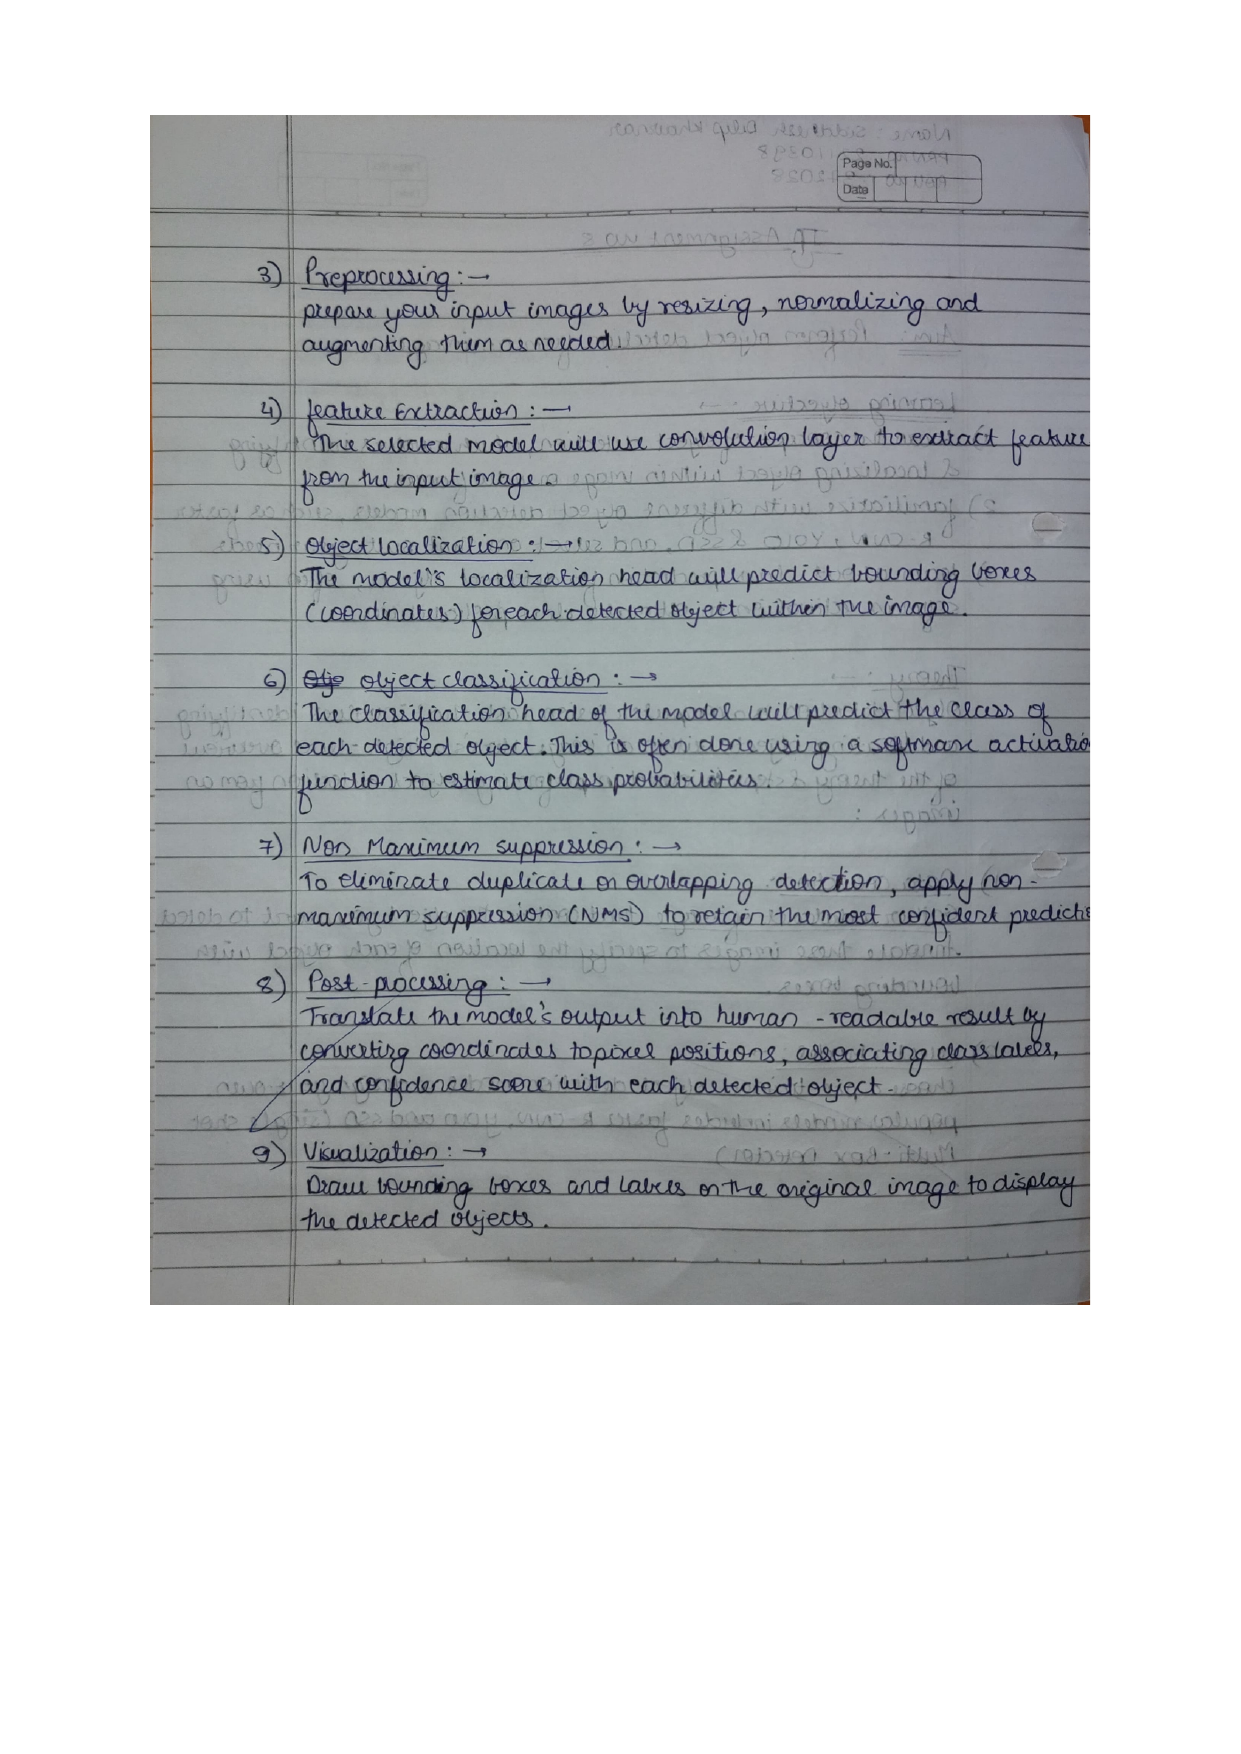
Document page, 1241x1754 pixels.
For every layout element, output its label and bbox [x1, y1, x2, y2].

picture [150, 115, 1091, 1305]
